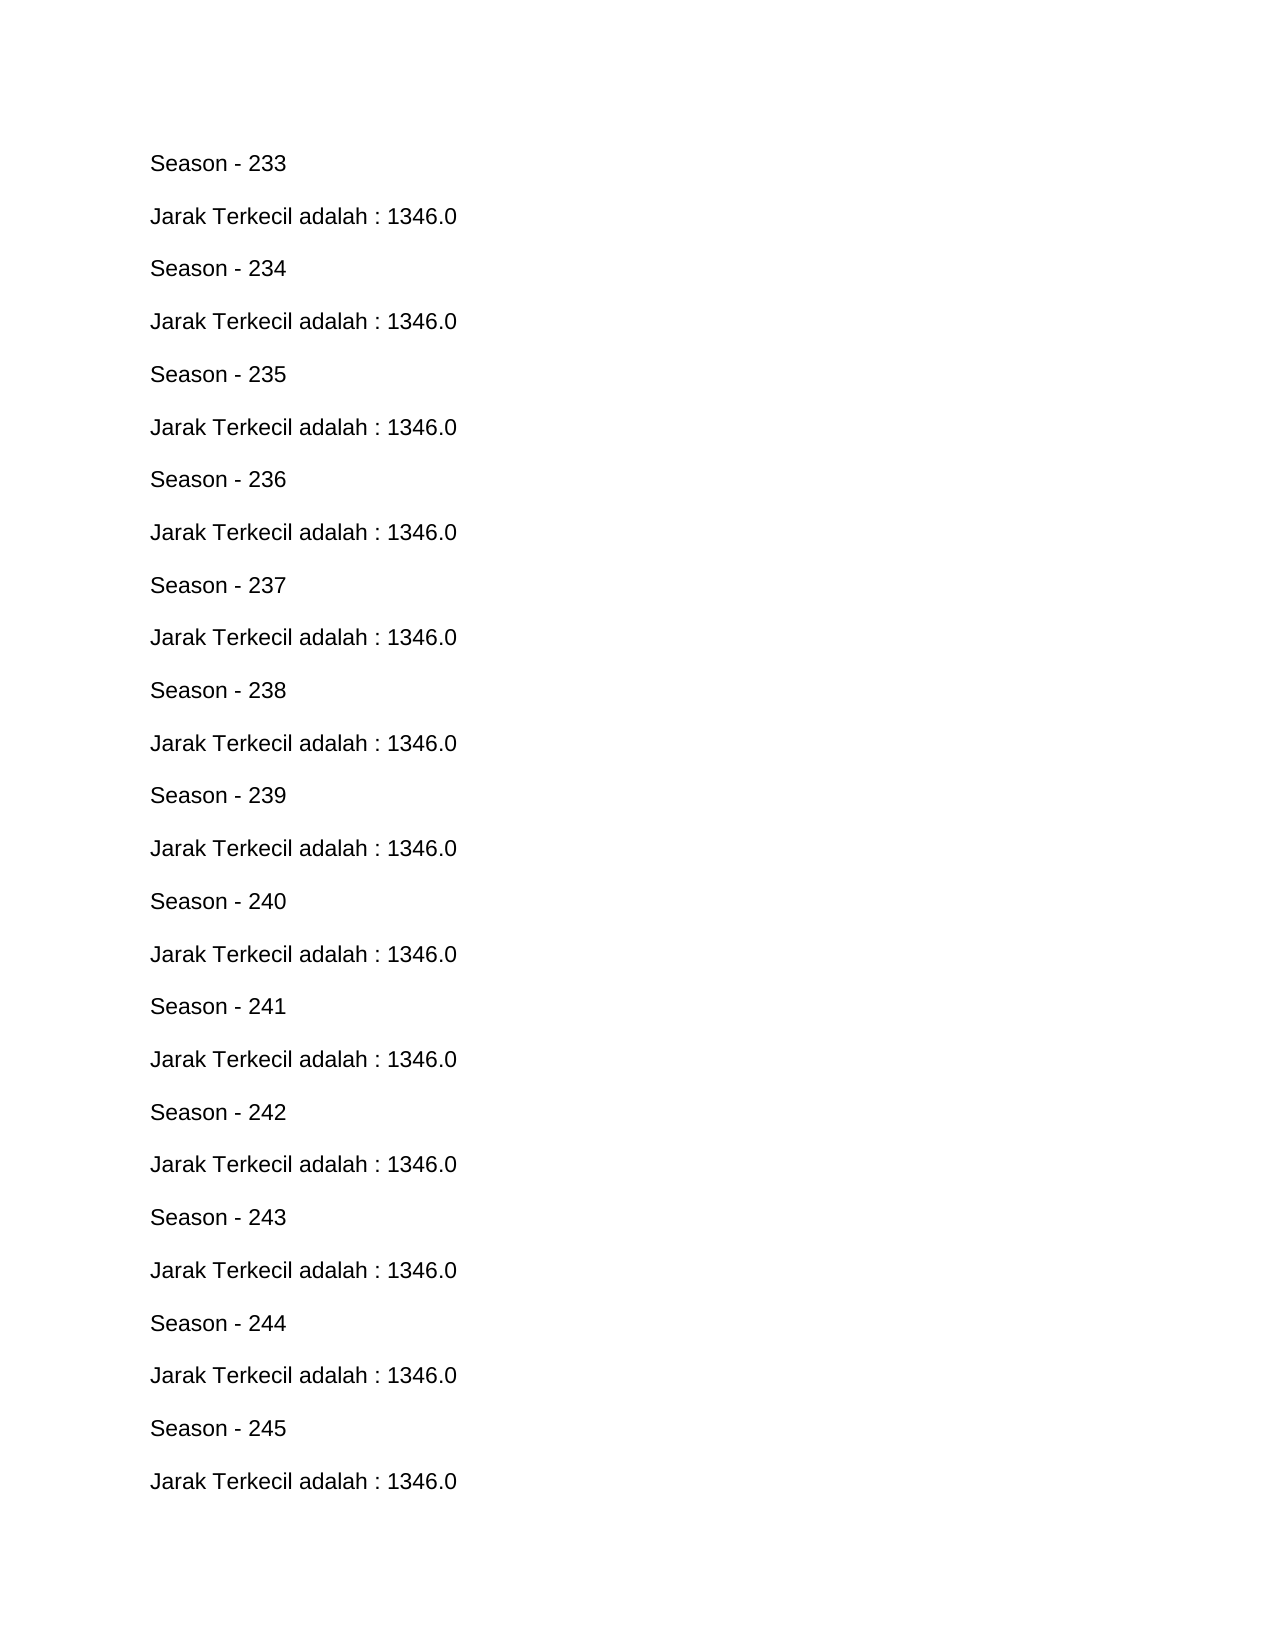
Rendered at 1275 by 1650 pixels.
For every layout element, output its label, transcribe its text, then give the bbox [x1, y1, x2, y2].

text Season - 234 [150, 255, 1125, 282]
text Season - 245 [150, 1415, 1125, 1441]
text Jarak Terkecil adalah : 1346.0 [150, 308, 1125, 334]
text Jarak Terkecil adalah : 1346.0 [150, 1046, 1125, 1072]
text Season - 244 [150, 1309, 1125, 1336]
text Jarak Terkecil adalah : 1346.0 [150, 1362, 1125, 1389]
text Season - 236 [150, 466, 1125, 493]
text Season - 238 [150, 677, 1125, 703]
text Season - 240 [150, 888, 1125, 914]
text Jarak Terkecil adalah : 1346.0 [150, 624, 1125, 651]
text Season - 243 [150, 1204, 1125, 1231]
text Jarak Terkecil adalah : 1346.0 [150, 835, 1125, 862]
text Season - 239 [150, 782, 1125, 809]
text Jarak Terkecil adalah : 1346.0 [150, 730, 1125, 756]
text Season - 237 [150, 572, 1125, 598]
text Jarak Terkecil adalah : 1346.0 [150, 203, 1125, 229]
text Jarak Terkecil adalah : 1346.0 [150, 941, 1125, 967]
text Season - 242 [150, 1099, 1125, 1125]
text Jarak Terkecil adalah : 1346.0 [150, 1151, 1125, 1178]
text Jarak Terkecil adalah : 1346.0 [150, 519, 1125, 545]
text Jarak Terkecil adalah : 1346.0 [150, 413, 1125, 440]
text Jarak Terkecil adalah : 1346.0 [150, 1257, 1125, 1283]
text Season - 241 [150, 993, 1125, 1020]
text Jarak Terkecil adalah : 1346.0 [150, 1468, 1125, 1494]
text Season - 235 [150, 361, 1125, 387]
text Season - 233 [150, 150, 1125, 176]
